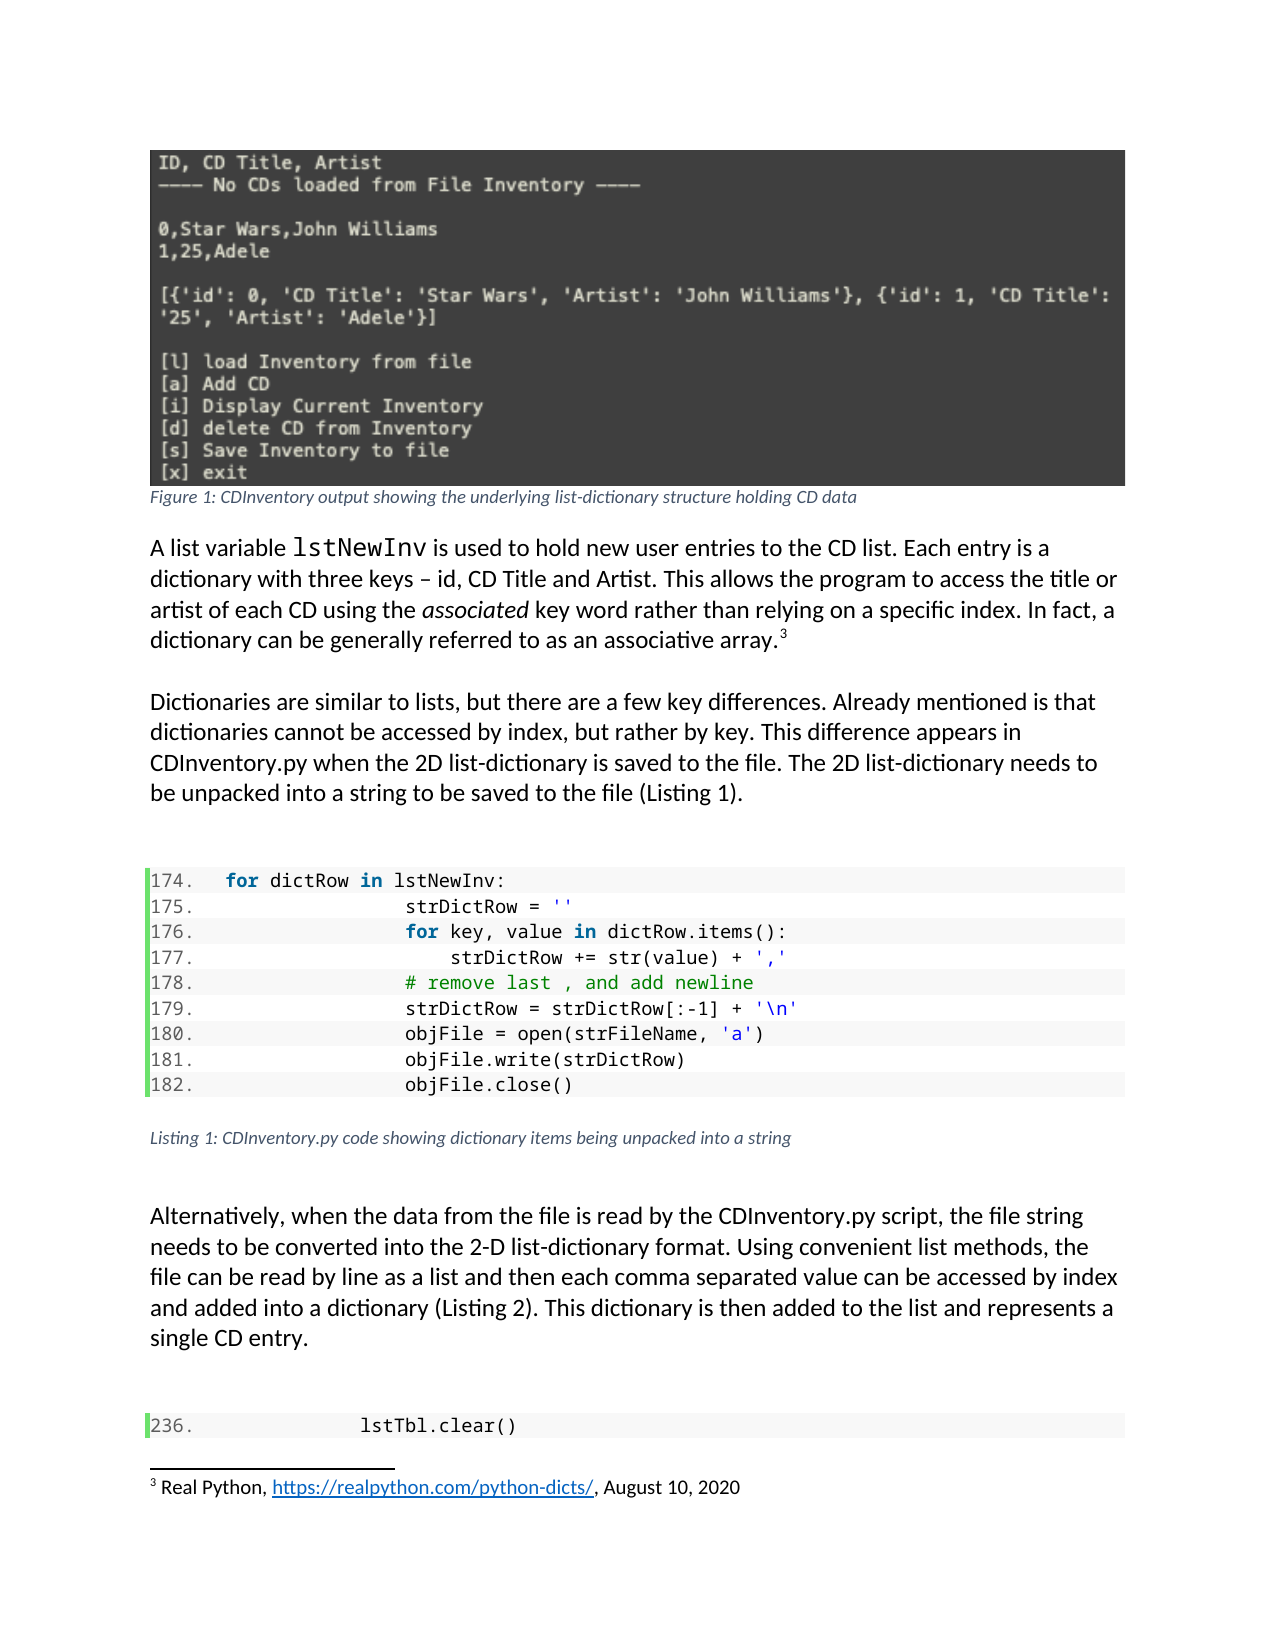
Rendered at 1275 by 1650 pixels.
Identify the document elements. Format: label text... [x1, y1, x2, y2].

text Dictionaries are similar to lists, but there are a few key differences. Already mentioned is that dictionaries cannot be accessed by index, but rather by key. This difference appears in CDInventory.py when the 2D list-dictionary is saved to the file. The 2D list-dictionary needs to be unpacked into a string to be saved to the file (Listing 1). [150, 686, 1125, 808]
list # remove last , and add newline [150, 969, 1125, 995]
list objFile = open(strFileName, 'a') [150, 1021, 1125, 1046]
picture [150, 150, 1125, 486]
list for dictRow in lstNewInv: [145, 867, 1125, 893]
list objFile.write(strDictRow) [150, 1046, 1125, 1072]
text Alternatively, when the data from the file is read by the CDInventory.py script, the file string needs to be converted into the 2-D list-dictionary format. Using convenient list methods, the file can be read by line as a list and then each comma separated value can be accessed by index and added into a dictionary (Listing 2). This dictionary is then added to the list and represents a single CD entry. [150, 1201, 1125, 1353]
list strDictRow = '' [150, 893, 1125, 918]
list strDictRow += str(value) + ',' [150, 944, 1125, 969]
list for key, value in dictRow.items(): [150, 918, 1125, 944]
list objFile.close() [150, 1072, 1125, 1097]
text Figure 1: CDInventory output showing the underlying list-dictionary structure holding CD data [150, 486, 1125, 509]
list strDictRow = strDictRow[:-1] + '\n' [150, 995, 1125, 1021]
text Listing 1: CDInventory.py code showing dictionary items being unpacked into a string [150, 1126, 1125, 1149]
list lstTbl.clear() [150, 1413, 1125, 1438]
text A list variable lstNewInv is used to hold new user entries to the CD list. Each entry is a dictionary with three keys – id, CD Title and Artist. This allows the program to access the title or artist of each CD using the associated key word rather than relying on a specific index. In fact, a dictionary can be generally referred to as an associative array. [150, 529, 1125, 655]
